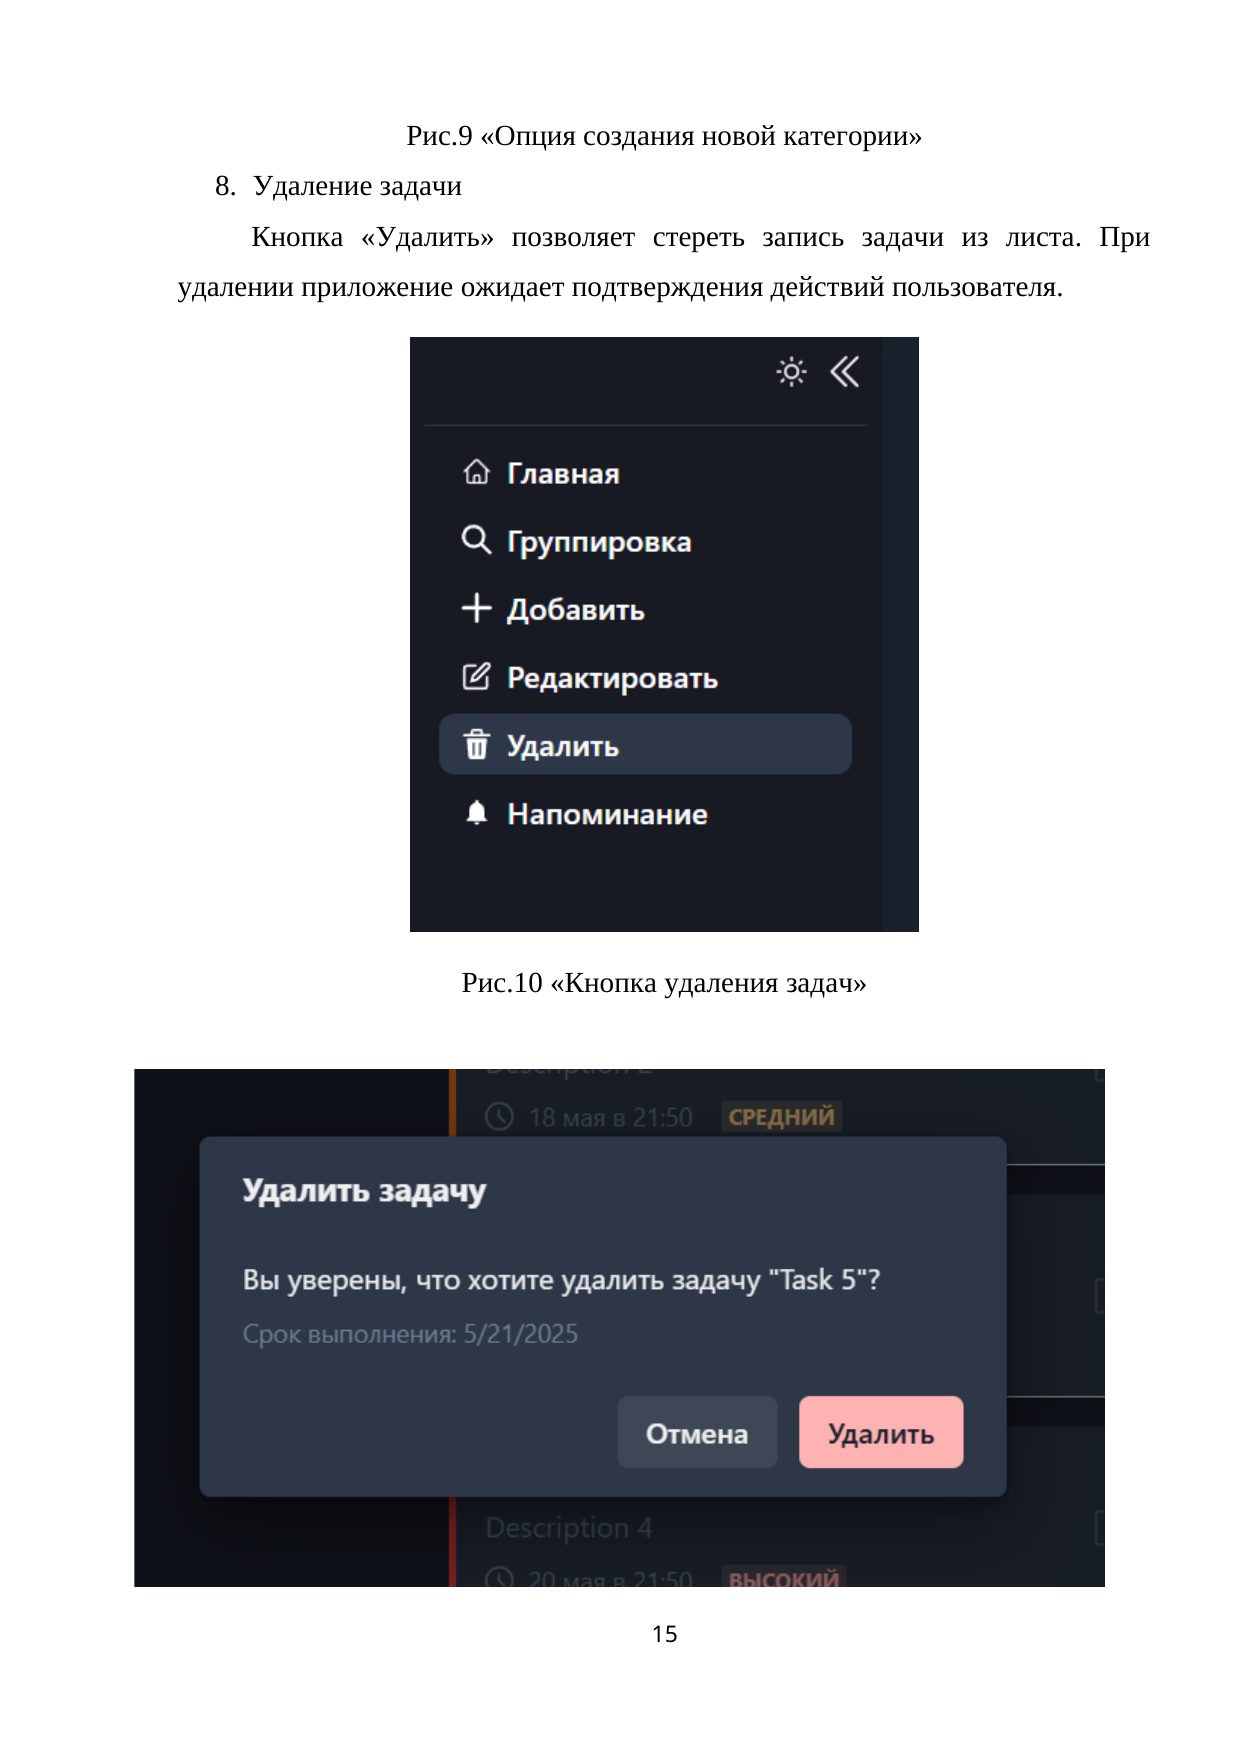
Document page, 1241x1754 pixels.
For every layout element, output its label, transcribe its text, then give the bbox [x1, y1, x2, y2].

picture [410, 337, 919, 932]
text Рис.9 «Опция создания новой категории» [177, 118, 1152, 152]
picture [132, 1069, 1104, 1586]
text Кнопка «Удалить» позволяет стереть запись задачи из листа. При удалении приложение ожидает подтверждения действий пользователя. [177, 219, 1152, 303]
list Удаление задачи [215, 168, 1152, 202]
